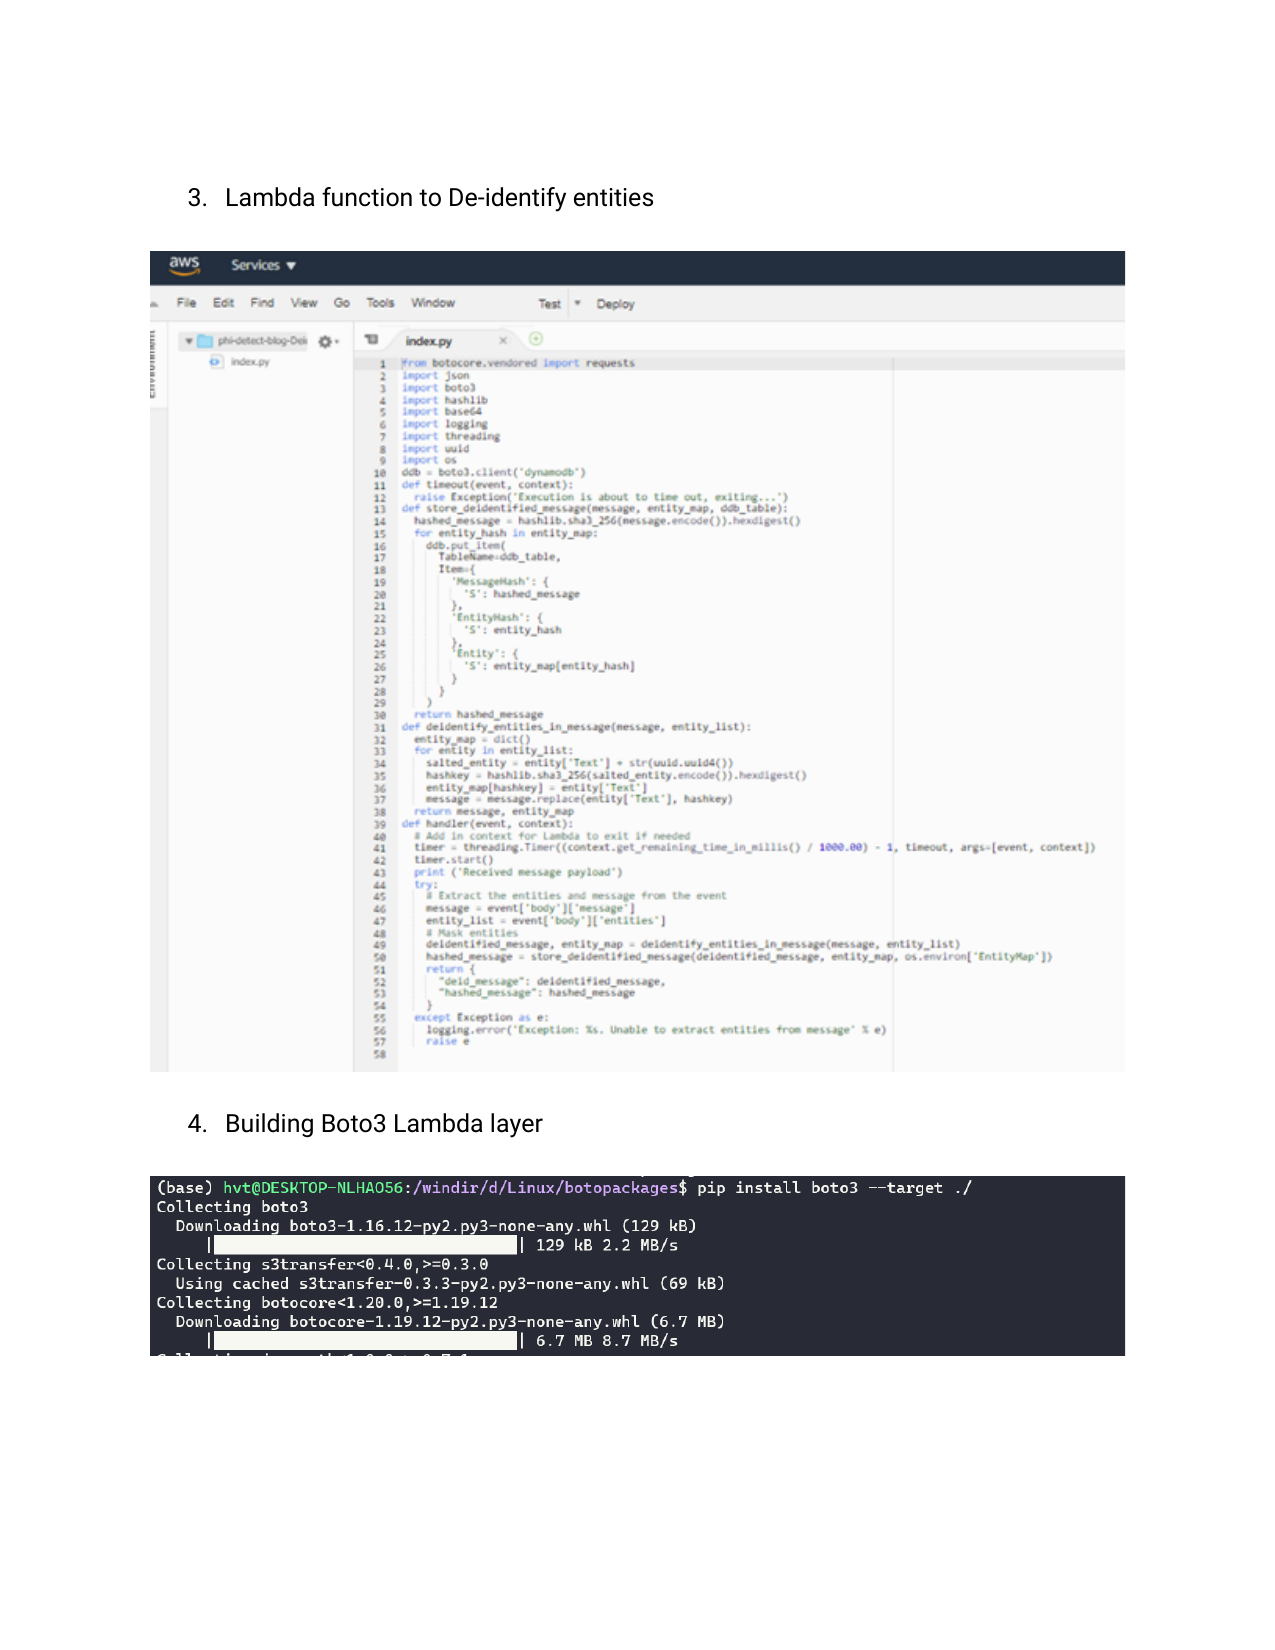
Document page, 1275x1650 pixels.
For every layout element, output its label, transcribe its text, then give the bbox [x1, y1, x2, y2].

picture [150, 251, 1125, 1072]
list Building Boto3 Lambda layer [187, 1109, 1125, 1138]
picture [150, 1176, 1125, 1356]
list Lambda function to De-identify entities [187, 184, 1125, 213]
